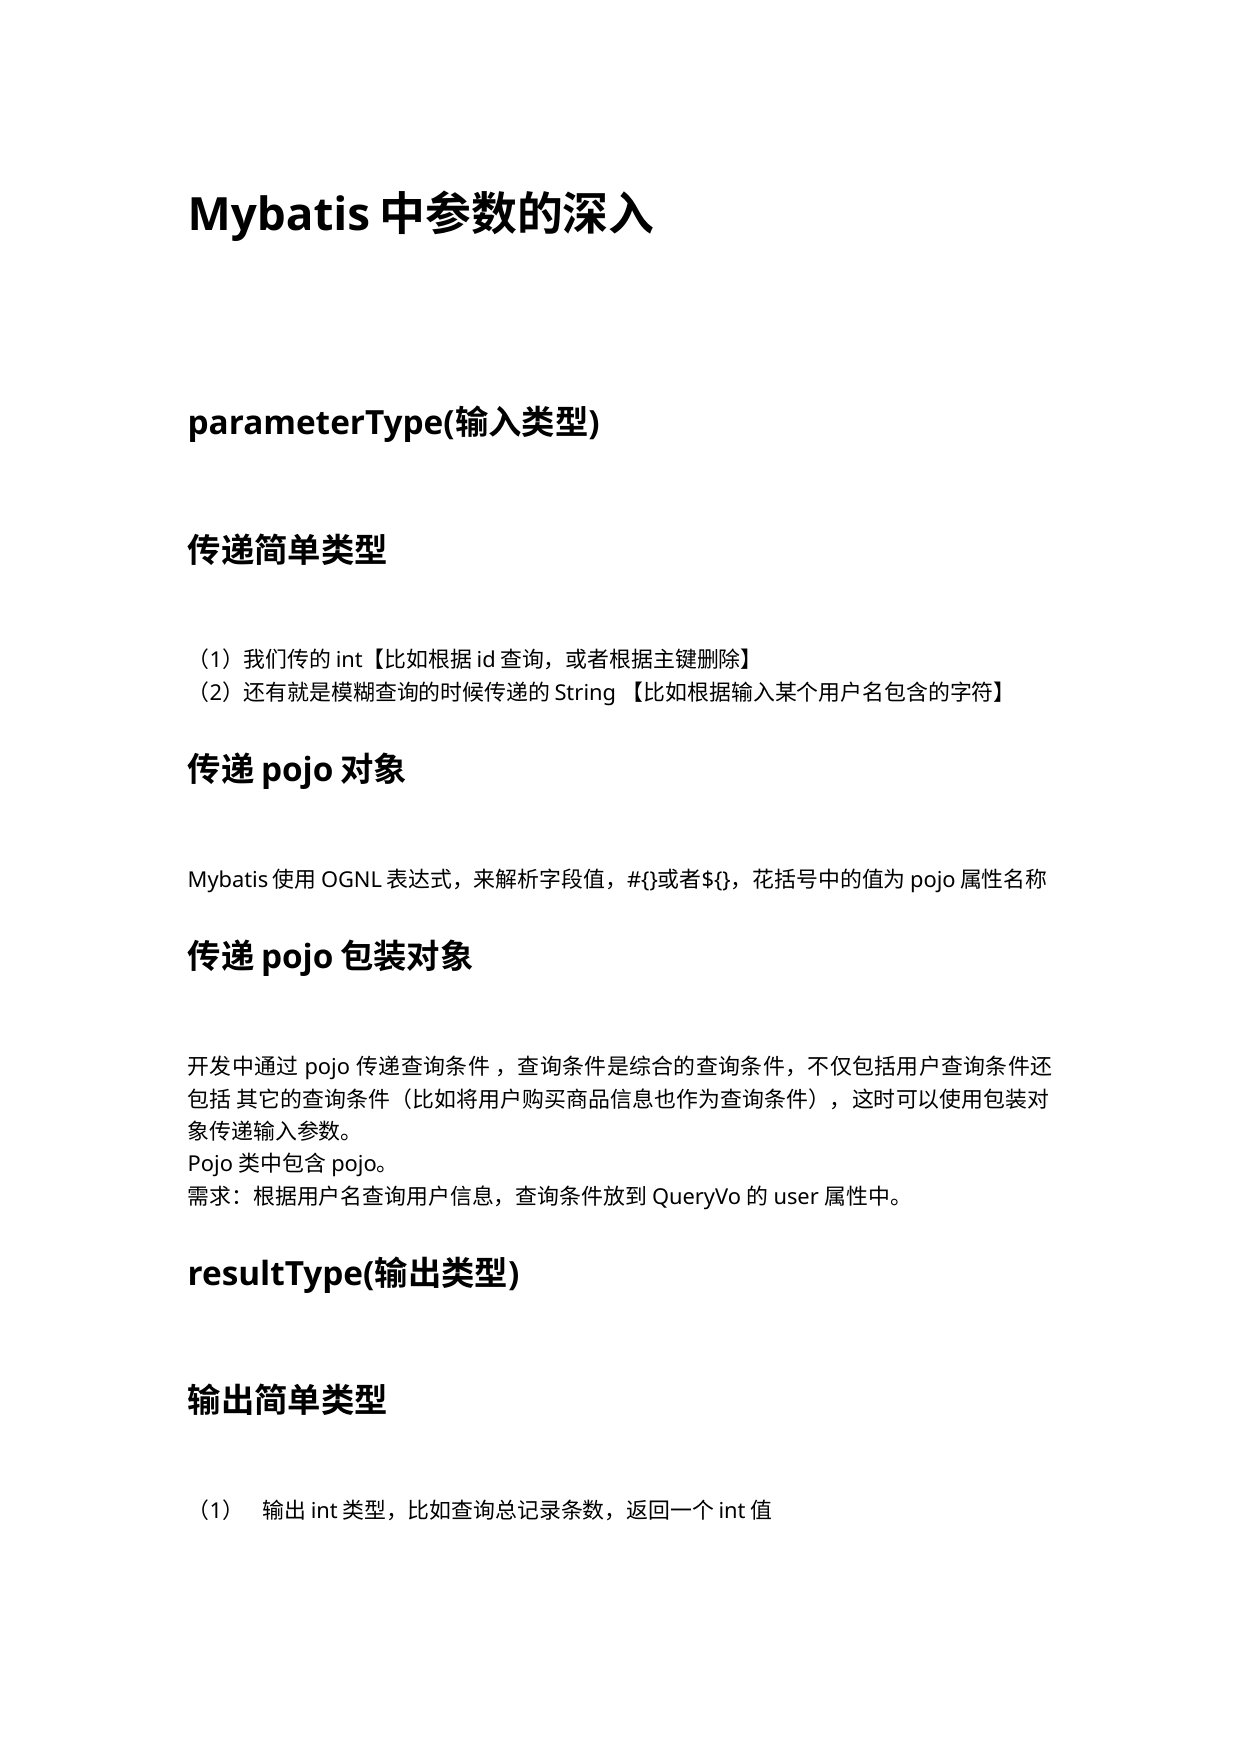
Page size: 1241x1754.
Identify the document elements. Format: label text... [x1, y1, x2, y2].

subtitle 传递pojo包装对象 [187, 921, 1053, 986]
subtitle 传递pojo对象 [187, 734, 1053, 799]
subtitle 传递简单类型 [187, 515, 1053, 580]
text Mybatis使用OGNL表达式，来解析字段值，#{}或者${}，花括号中的值为pojo属性名称 [187, 862, 1053, 894]
list 输出int类型，比如查询总记录条数，返回一个int值 [187, 1493, 1053, 1525]
text Pojo 类中包含 pojo。 [187, 1146, 1053, 1179]
subtitle 输出简单类型 [187, 1366, 1053, 1431]
subtitle resultType(输出类型) [187, 1238, 1053, 1303]
subtitle Mybatis中参数的深入 [187, 162, 1053, 259]
text 需求：根据用户名查询用户信息，查询条件放到 QueryVo 的 user 属性中。 [187, 1179, 1053, 1211]
subtitle parameterType(输入类型) [187, 388, 1053, 453]
text （2）还有就是模糊查询的时候传递的String 【比如根据输入某个用户名包含的字符】 [187, 675, 1053, 707]
text （1）我们传的int【比如根据id查询，或者根据主键删除】 [187, 642, 1053, 675]
text 开发中通过 pojo 传递查询条件 ，查询条件是综合的查询条件，不仅包括用户查询条件还包括 其它的查询条件（比如将用户购买商品信息也作为查询条件），这时可以使用包装对象传递输入参数。 [187, 1049, 1053, 1146]
